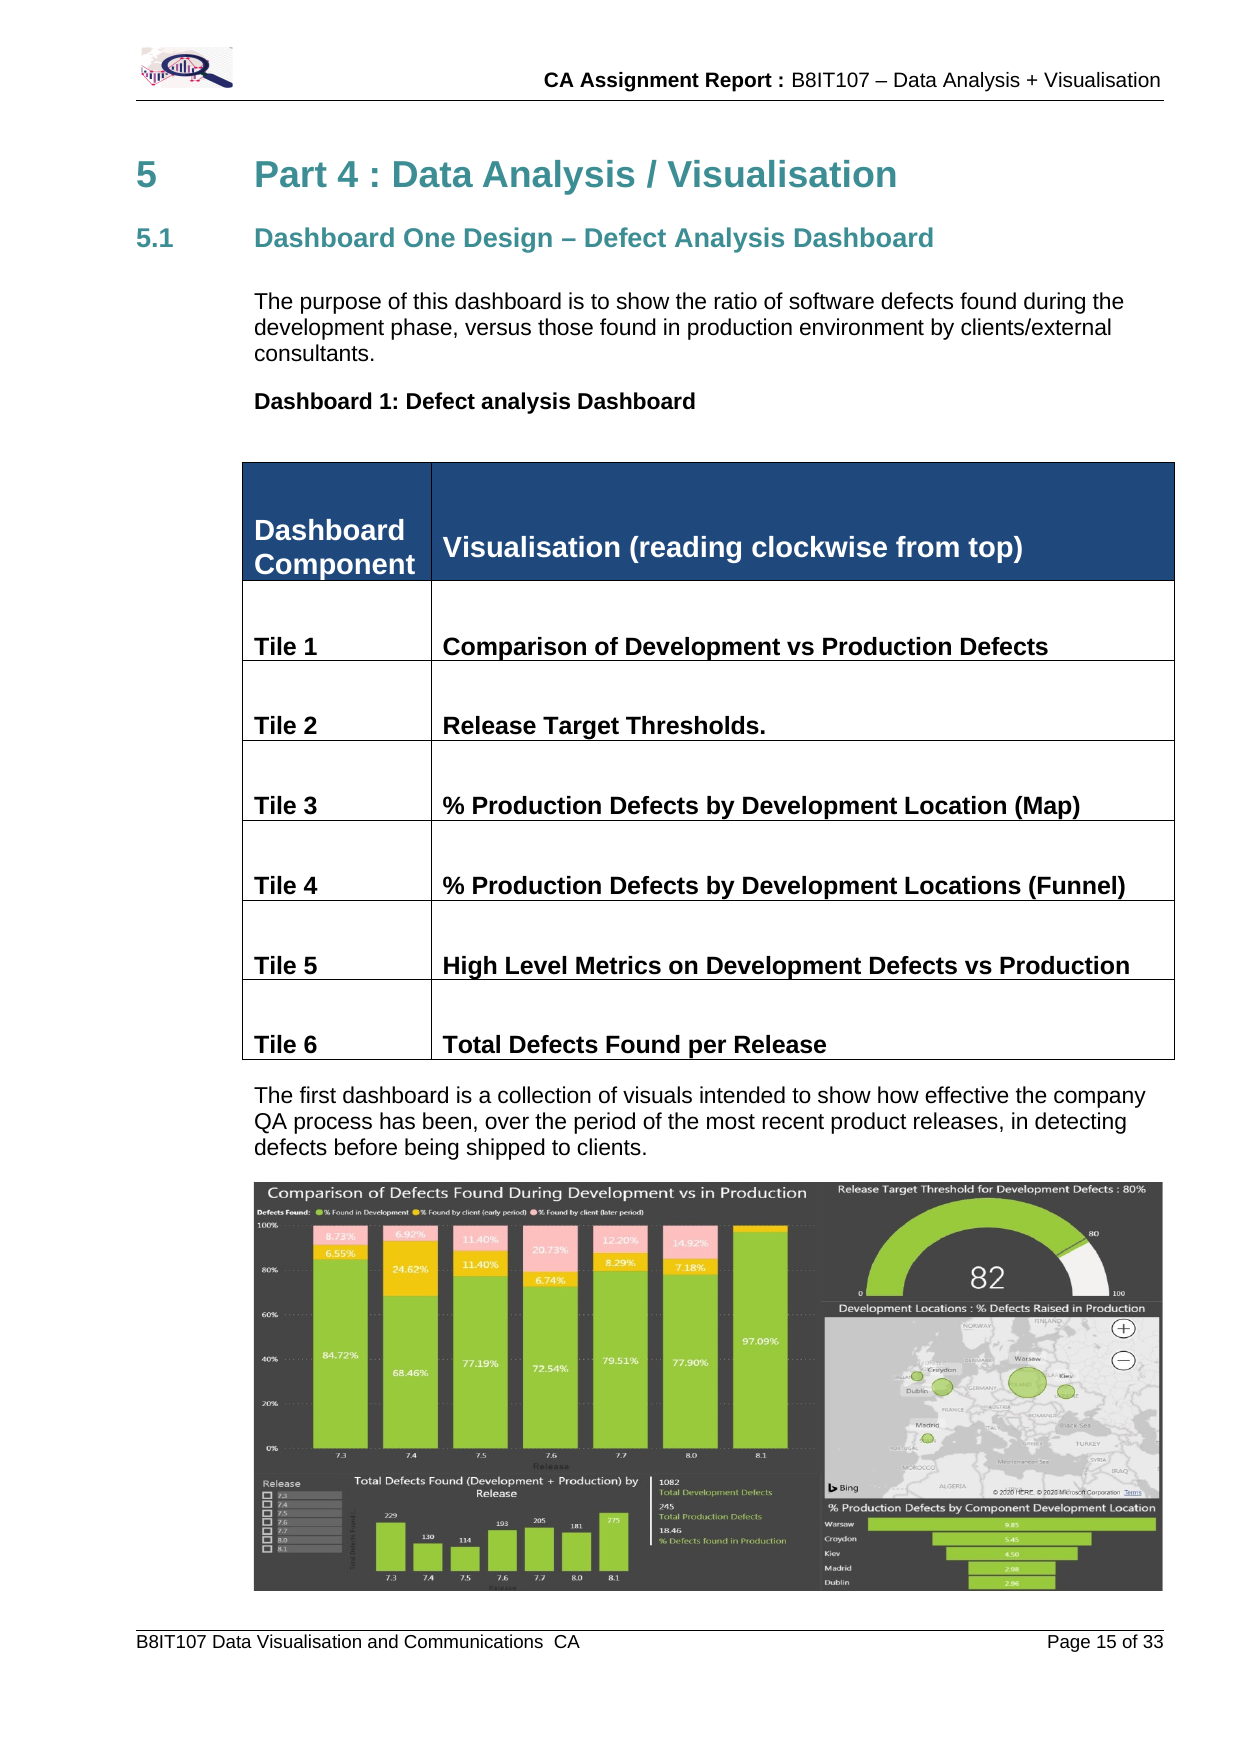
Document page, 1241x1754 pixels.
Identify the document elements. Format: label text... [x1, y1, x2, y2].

table_cell Tile 4 [243, 821, 431, 899]
table_cell Tile 5 [243, 901, 431, 979]
text The first dashboard is a collection of visuals intended to show how effective the company QA process has been, over the period of the most recent product releases, in detecting defects before being shipped to clients. [254, 1082, 1163, 1161]
table_header Visualisation (reading clockwise from top) [432, 463, 1174, 580]
text Dashboard 1: Defect analysis Dashboard [254, 388, 1163, 414]
table_cell Comparison of Development vs Production Defects [432, 581, 1174, 660]
table_cell % Production Defects by Development Locations (Funnel) [432, 821, 1174, 899]
picture [253, 1182, 1163, 1591]
table_cell Tile 6 [243, 980, 431, 1059]
table_cell % Production Defects by Development Location (Map) [432, 741, 1174, 820]
picture [141, 47, 233, 88]
subtitle Dashboard One Design – Defect Analysis Dashboard [136, 222, 1163, 254]
table_cell Total Defects Found per Release [432, 980, 1174, 1059]
table_cell Tile 3 [243, 741, 431, 820]
text The purpose of this dashboard is to show the ratio of software defects found during the development phase, versus those found in production environment by clients/external consultants. [254, 288, 1163, 367]
table_cell Tile 1 [243, 581, 431, 660]
subtitle Part 4 : Data Analysis / Visualisation [136, 152, 1163, 195]
table_header Dashboard Component [243, 463, 431, 580]
table_cell High Level Metrics on Development Defects vs Production [432, 901, 1174, 979]
table_cell Release Target Thresholds. [432, 661, 1174, 740]
table_cell Tile 2 [243, 661, 431, 740]
